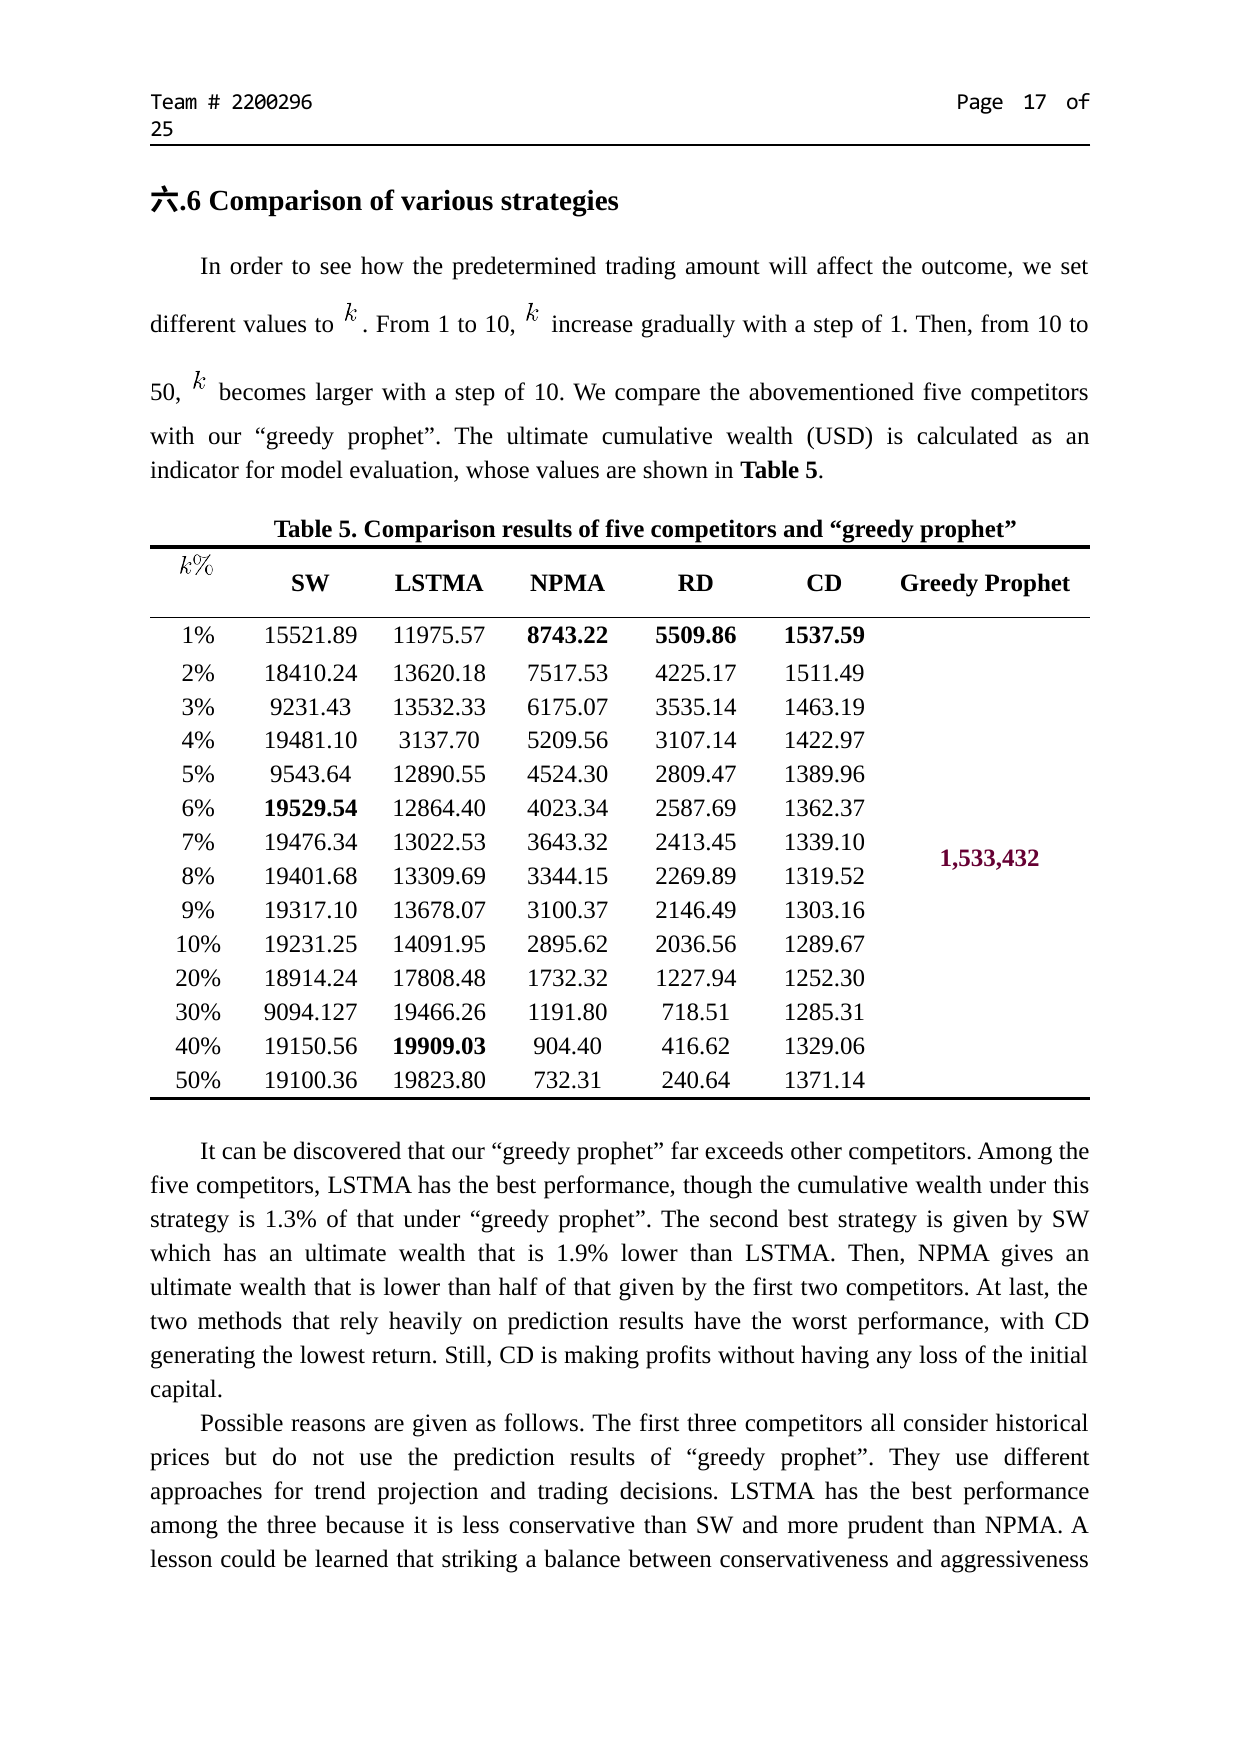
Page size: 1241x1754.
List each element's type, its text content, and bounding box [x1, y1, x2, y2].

table_cell 13309.69 [375, 859, 503, 893]
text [150, 1405, 1090, 1575]
table_cell 19100.36 [246, 1063, 374, 1097]
table_cell 3643.32 [503, 825, 632, 859]
table_cell 7% [150, 825, 246, 859]
table_cell 4023.34 [503, 791, 632, 825]
table_cell 13620.18 [375, 652, 503, 689]
table_cell 3137.70 [375, 723, 503, 757]
table_cell 5509.86 [632, 618, 760, 652]
table_cell 6175.07 [503, 689, 632, 723]
table_cell 5209.56 [503, 723, 632, 757]
table_header NPMA [503, 549, 632, 616]
table_cell 12890.55 [375, 757, 503, 791]
table_cell 7517.53 [503, 652, 632, 689]
table_cell 2587.69 [632, 791, 760, 825]
table_cell 1422.97 [760, 723, 888, 757]
table_cell 1463.19 [760, 689, 888, 723]
table_cell 1537.59 [760, 618, 888, 652]
table_cell 8743.22 [503, 618, 632, 652]
table_cell 4524.30 [503, 757, 632, 791]
table_cell 4% [150, 723, 246, 757]
table_cell 13022.53 [375, 825, 503, 859]
table_header RD [632, 549, 760, 616]
table_cell 2413.45 [632, 825, 760, 859]
table_cell 3100.37 [503, 893, 632, 927]
table_cell 5% [150, 757, 246, 791]
table_cell 1511.49 [760, 652, 888, 689]
table_cell 9% [150, 893, 246, 927]
table_header CD [760, 549, 888, 616]
table_cell 14091.95 [375, 927, 503, 961]
table_cell 3107.14 [632, 723, 760, 757]
table_cell 718.51 [632, 995, 760, 1029]
table_cell 1732.32 [503, 961, 632, 995]
table_cell 15521.89 [246, 618, 374, 652]
table_cell 19231.25 [246, 927, 374, 961]
table_cell 18914.24 [246, 961, 374, 995]
table_cell 240.64 [632, 1063, 760, 1097]
table_cell 18410.24 [246, 652, 374, 689]
table_cell 3344.15 [503, 859, 632, 893]
table_cell 9231.43 [246, 689, 374, 723]
table_cell 11975.57 [375, 618, 503, 652]
table_cell 1191.80 [503, 995, 632, 1029]
table_cell 1% [150, 618, 246, 652]
table_cell 1289.67 [760, 927, 888, 961]
table_cell 1371.14 [760, 1063, 888, 1097]
table_header SW [246, 549, 374, 616]
table_header Greedy Prophet [888, 549, 1090, 616]
table_cell 8% [150, 859, 246, 893]
table_cell 9543.64 [246, 757, 374, 791]
table_cell 1319.52 [760, 859, 888, 893]
table_cell 1303.16 [760, 893, 888, 927]
table_cell 19476.34 [246, 825, 374, 859]
table_cell 1,533,432 [888, 618, 1090, 1097]
table_cell 3535.14 [632, 689, 760, 723]
table_cell 19150.56 [246, 1029, 374, 1063]
table_cell 9094.127 [246, 995, 374, 1029]
table_cell 19823.80 [375, 1063, 503, 1097]
table_cell 12864.40 [375, 791, 503, 825]
table_cell 19909.03 [375, 1029, 503, 1063]
table_cell 20% [150, 961, 246, 995]
table_cell 19317.10 [246, 893, 374, 927]
table_cell 13678.07 [375, 893, 503, 927]
table_cell 30% [150, 995, 246, 1029]
table_cell 19529.54 [246, 791, 374, 825]
table_cell 416.62 [632, 1029, 760, 1063]
table_cell 2895.62 [503, 927, 632, 961]
table_cell 2269.89 [632, 859, 760, 893]
table_cell 50% [150, 1063, 246, 1097]
table_cell 1227.94 [632, 961, 760, 995]
table_cell 1339.10 [760, 825, 888, 859]
table_header [150, 549, 246, 616]
table_cell 2809.47 [632, 757, 760, 791]
text Table 5. Comparison results of five competitors and “greedy prophet” [150, 511, 1090, 545]
table_cell 1252.30 [760, 961, 888, 995]
text In order to see how the predetermined trading amount will affect the outcome, we set different values to . From 1 to 10, increase gradually with a step of 1. Then, from 10 to 50, becomes larger with a step of 10. We compare the abovementioned five competitors with our “greedy prophet”. The ultimate cumulative wealth (USD) is calculated as an indicator for model evaluation, whose values are shown in Table 5. [150, 249, 1090, 486]
table_cell 1362.37 [760, 791, 888, 825]
table_header LSTMA [375, 549, 503, 616]
table_cell 4225.17 [632, 652, 760, 689]
table_cell 10% [150, 927, 246, 961]
table_cell 17808.48 [375, 961, 503, 995]
subtitle Comparison of various strategies [150, 164, 1090, 232]
table_cell 2146.49 [632, 893, 760, 927]
table_cell 732.31 [503, 1063, 632, 1097]
table_cell 13532.33 [375, 689, 503, 723]
table_cell 3% [150, 689, 246, 723]
table_cell 19481.10 [246, 723, 374, 757]
table_cell 1285.31 [760, 995, 888, 1029]
table_cell 40% [150, 1029, 246, 1063]
table_cell 1389.96 [760, 757, 888, 791]
text It can be discovered that our “greedy prophet” far exceeds other competitors. Among the five competitors, LSTMA has the best performance, though the cumulative wealth under this strategy is 1.3% of that under “greedy prophet”. The second best strategy is given by SW which has an ultimate wealth that is 1.9% lower than LSTMA. Then, NPMA gives an ultimate wealth that is lower than half of that given by the first two competitors. At last, the two methods that rely heavily on prediction results have the worst performance, with CD generating the lowest return. Still, CD is making profits without having any loss of the initial capital. [150, 1134, 1090, 1405]
table_cell 904.40 [503, 1029, 632, 1063]
table_cell 19401.68 [246, 859, 374, 893]
table_cell 2% [150, 652, 246, 689]
table_cell 2036.56 [632, 927, 760, 961]
table_cell 6% [150, 791, 246, 825]
table_cell 1329.06 [760, 1029, 888, 1063]
table_cell 19466.26 [375, 995, 503, 1029]
